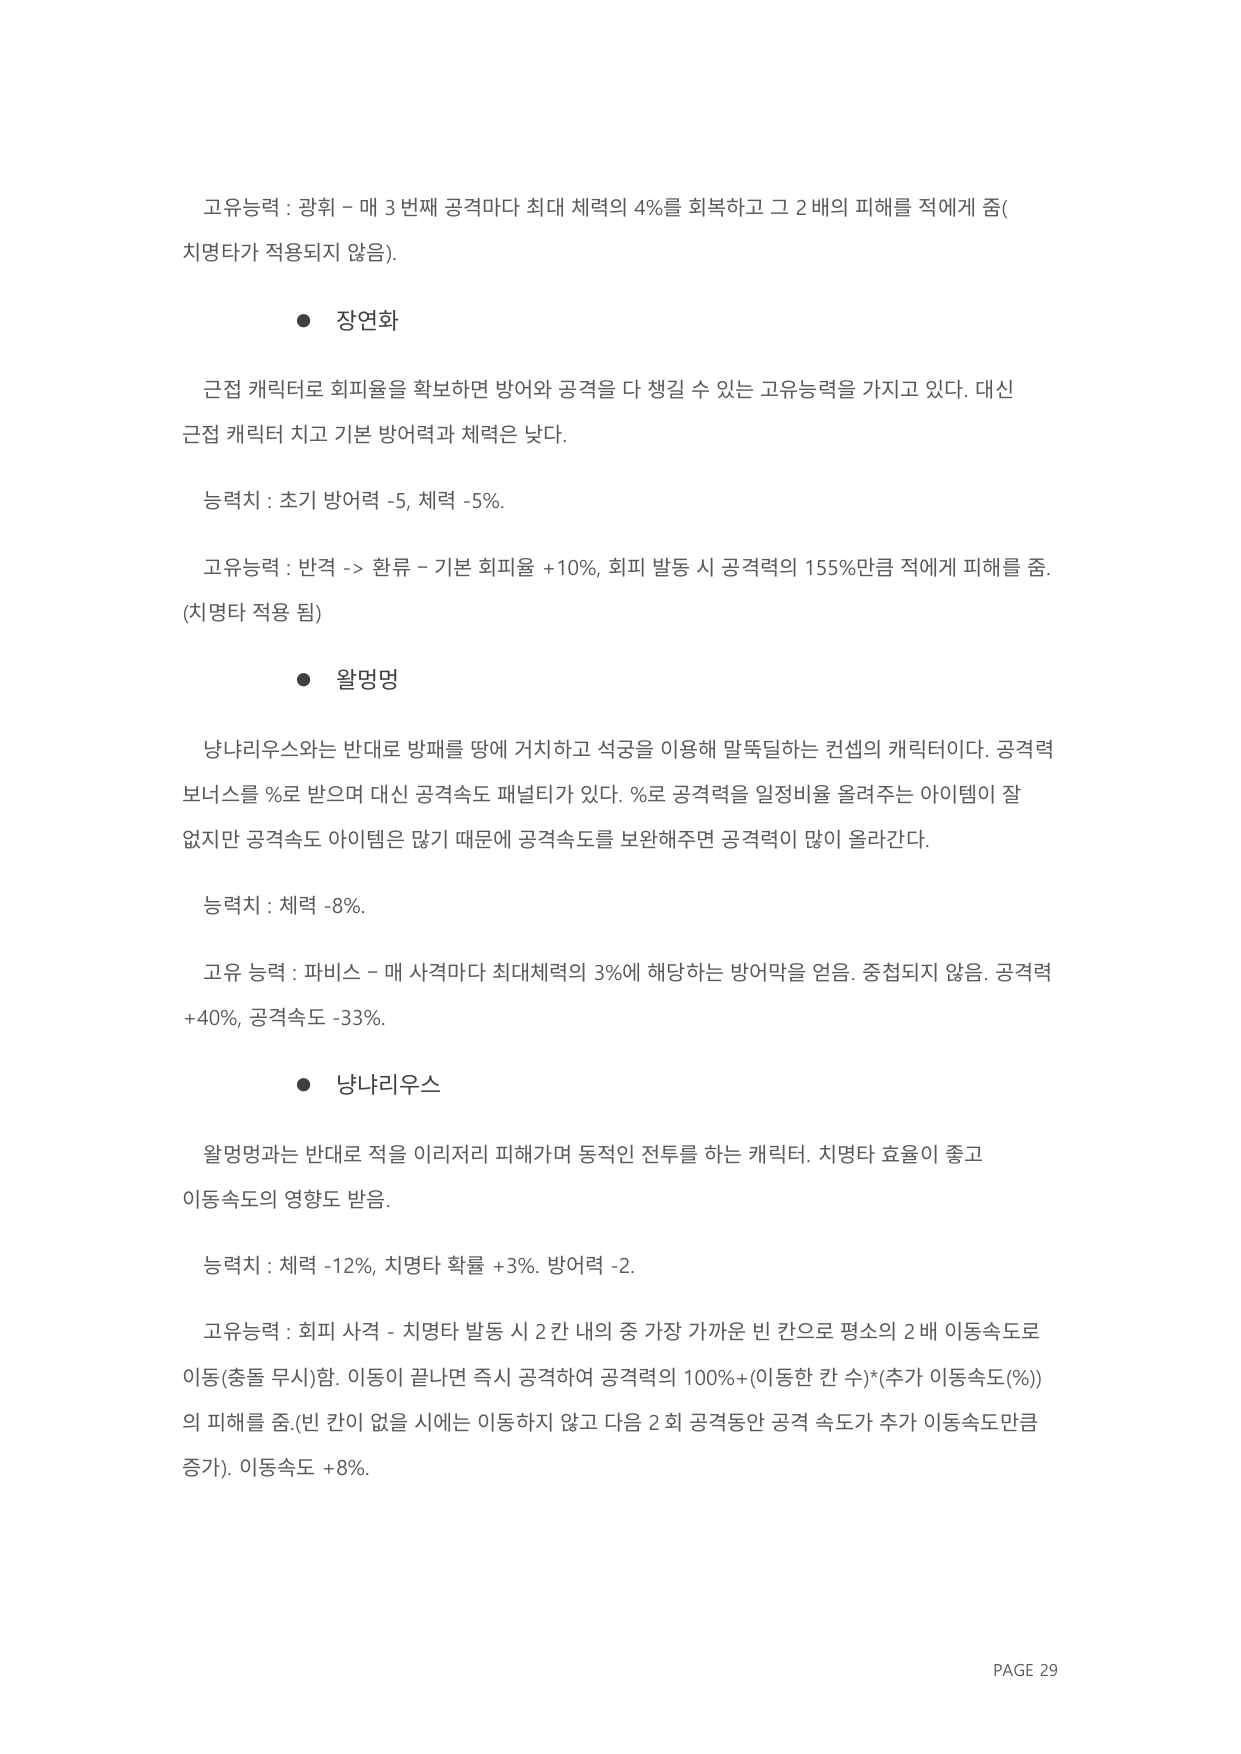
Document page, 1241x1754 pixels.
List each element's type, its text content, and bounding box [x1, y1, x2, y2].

text 고유 능력 : 파비스 – 매 사격마다 최대체력의 3%에 해당하는 방어막을 얻음. 중첩되지 않음. 공격력 +40%, 공격속도 -33%. [182, 956, 1058, 1031]
text 근접 캐릭터로 회피율을 확보하면 방어와 공격을 다 챙길 수 있는 고유능력을 가지고 있다. 대신 근접 캐릭터 치고 기본 방어력과 체력은 낮다. [182, 373, 1058, 449]
subtitle 장연화 [295, 303, 1058, 336]
text 냥냐리우스와는 반대로 방패를 땅에 거치하고 석궁을 이용해 말뚝딜하는 컨셉의 캐릭터이다. 공격력 보너스를 %로 받으며 대신 공격속도 패널티가 있다. %로 공격력을 일정비율 올려주는 아이템이 잘 없지만 공격속도 아이템은 많기 때문에 공격속도를 보완해주면 공격력이 많이 올라간다. [182, 733, 1058, 854]
text 능력치 : 체력 -8%. [182, 890, 1058, 920]
text 왈멍멍과는 반대로 적을 이리저리 피해가며 동적인 전투를 하는 캐릭터. 치명타 효율이 좋고 이동속도의 영향도 받음. [182, 1138, 1058, 1213]
text 능력치 : 체력 -12%, 치명타 확률 +3%. 방어력 -2. [182, 1249, 1058, 1280]
subtitle 냥냐리우스 [295, 1067, 1058, 1101]
subtitle 왈멍멍 [295, 662, 1058, 696]
text 고유능력 : 광휘 – 매 3번째 공격마다 최대 체력의 4%를 회복하고 그 2배의 피해를 적에게 줌(치명타가 적용되지 않음). [182, 191, 1058, 267]
text 능력치 : 초기 방어력 -5, 체력 -5%. [182, 485, 1058, 515]
text 고유능력 : 회피 사격 - 치명타 발동 시 2칸 내의 중 가장 가까운 빈 칸으로 평소의 2배 이동속도로 이동(충돌 무시)함. 이동이 끝나면 즉시 공격하여 공격력의 100%+(이동한 칸 수)*(추가 이동속도(%)) 의 피해를 줌.(빈 칸이 없을 시에는 이동하지 않고 다음 2회 공격동안 공격 속도가 추가 이동속도만큼 증가). 이동속도 +8%. [182, 1316, 1058, 1482]
text 고유능력 : 반격 -> 환류 – 기본 회피율 +10%, 회피 발동 시 공격력의 155%만큼 적에게 피해를 줌.(치명타 적용 됨) [182, 551, 1058, 626]
